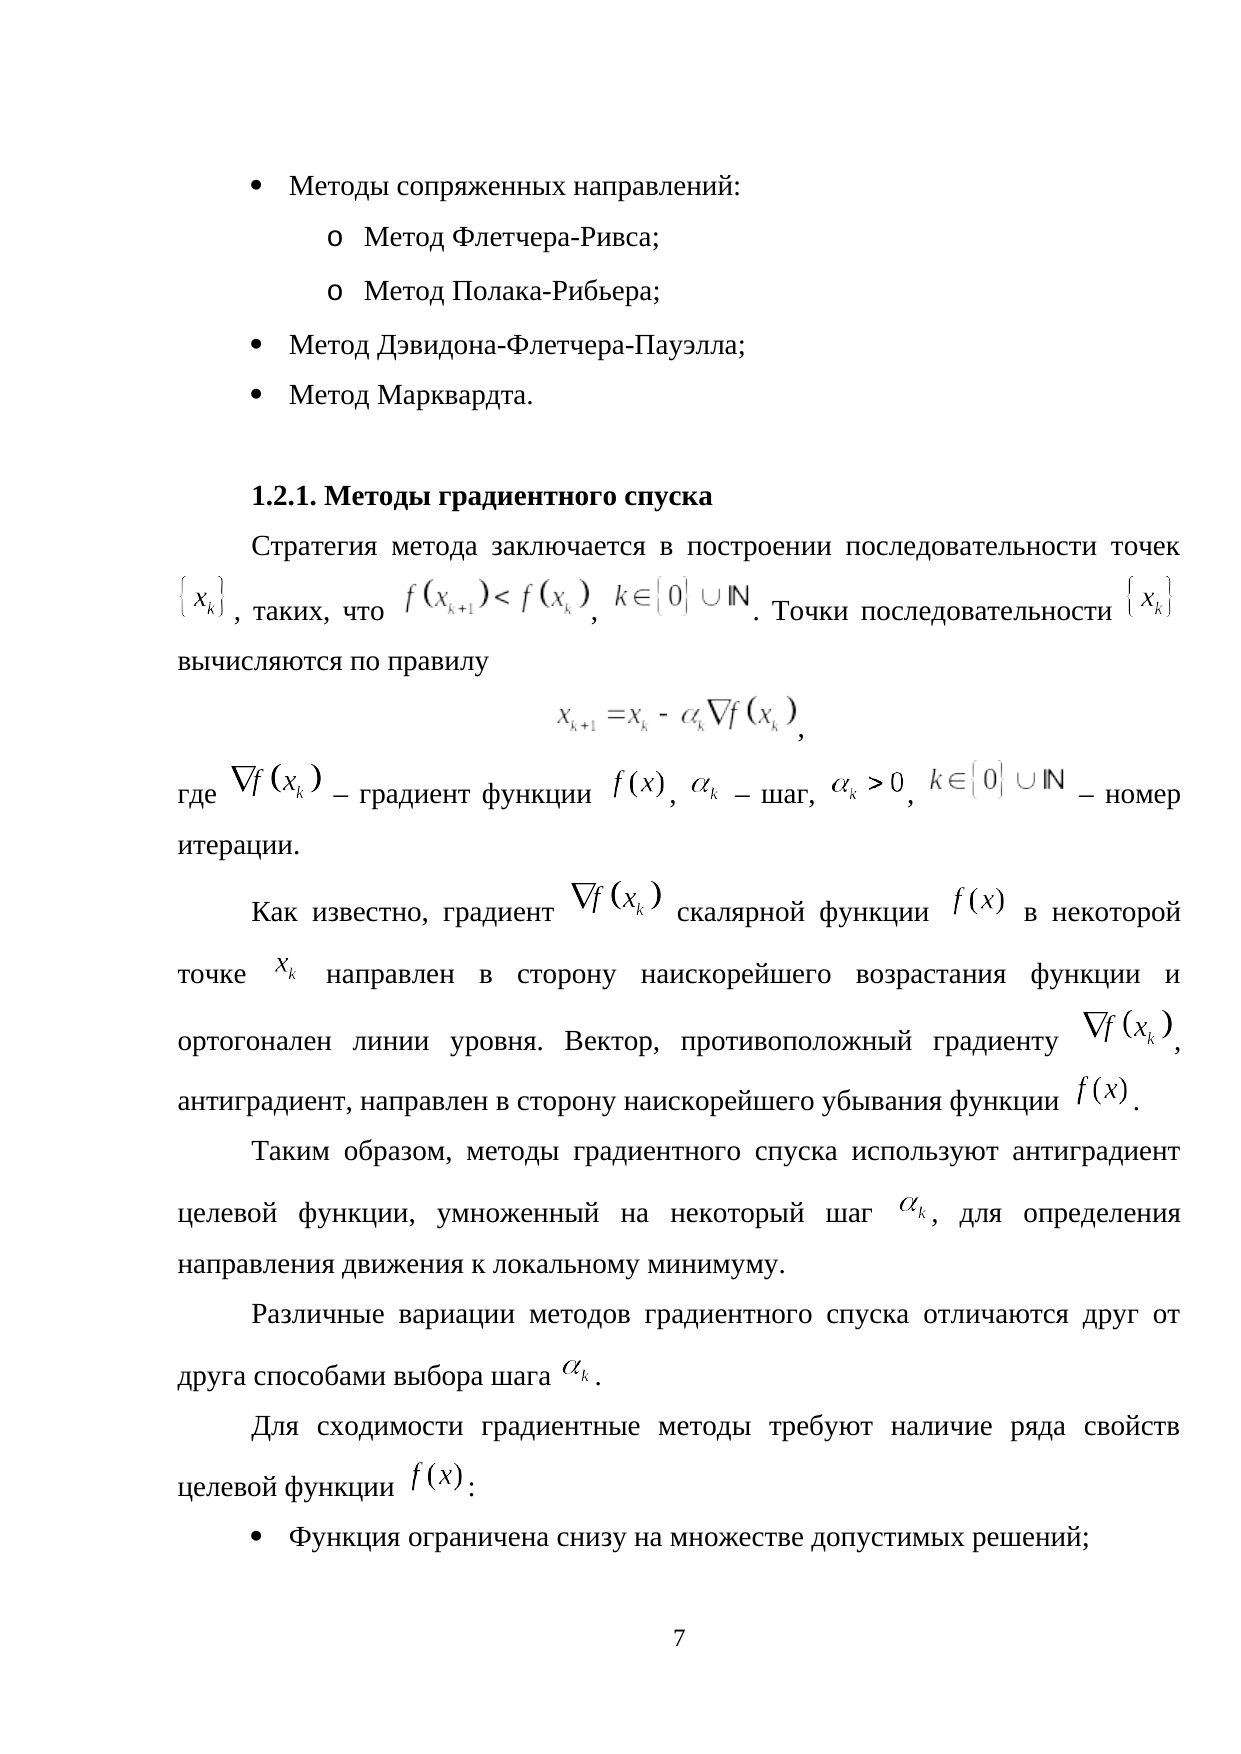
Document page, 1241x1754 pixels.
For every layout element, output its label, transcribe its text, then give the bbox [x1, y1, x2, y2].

text Как известно, градиент скалярной функции в некоторой точке направлен в сторону наискорейшего возрастания функции и ортогонален линии уровня. Вектор, противоположный градиенту , антиградиент, направлен в сторону наискорейшего убывания функции . [177, 877, 1181, 1117]
list Метод Дэвидона-Флетчера-Пауэлла; [251, 327, 1181, 361]
text 1.2.1. Методы градиентного спуска [177, 478, 1181, 512]
text Для сходимости градиентные методы требуют наличие ряда свойств целевой функции : [177, 1408, 1181, 1503]
list Метод Флетчера-Ривса; [326, 219, 1181, 255]
list Методы сопряженных направлений: [251, 168, 1181, 202]
list Функция ограничена снизу на множестве допустимых решений; [251, 1519, 1181, 1553]
text , [177, 693, 1181, 743]
text Различные вариации методов градиентного спуска отличаются друг от друга способами выбора шага . [177, 1296, 1181, 1392]
text Стратегия метода заключается в построении последовательности точек , таких, что , . Точки последовательности вычисляются по правилу [177, 528, 1181, 677]
text где – градиент функции , – шаг, , – номер итерации. [177, 760, 1181, 861]
list Метод Полака-Рибьера; [326, 273, 1181, 309]
list Метод Марквардта. [251, 377, 1181, 411]
text Таким образом, методы градиентного спуска используют антиградиент целевой функции, умноженный на некоторый шаг , для определения направления движения к локальному минимуму. [177, 1133, 1181, 1279]
